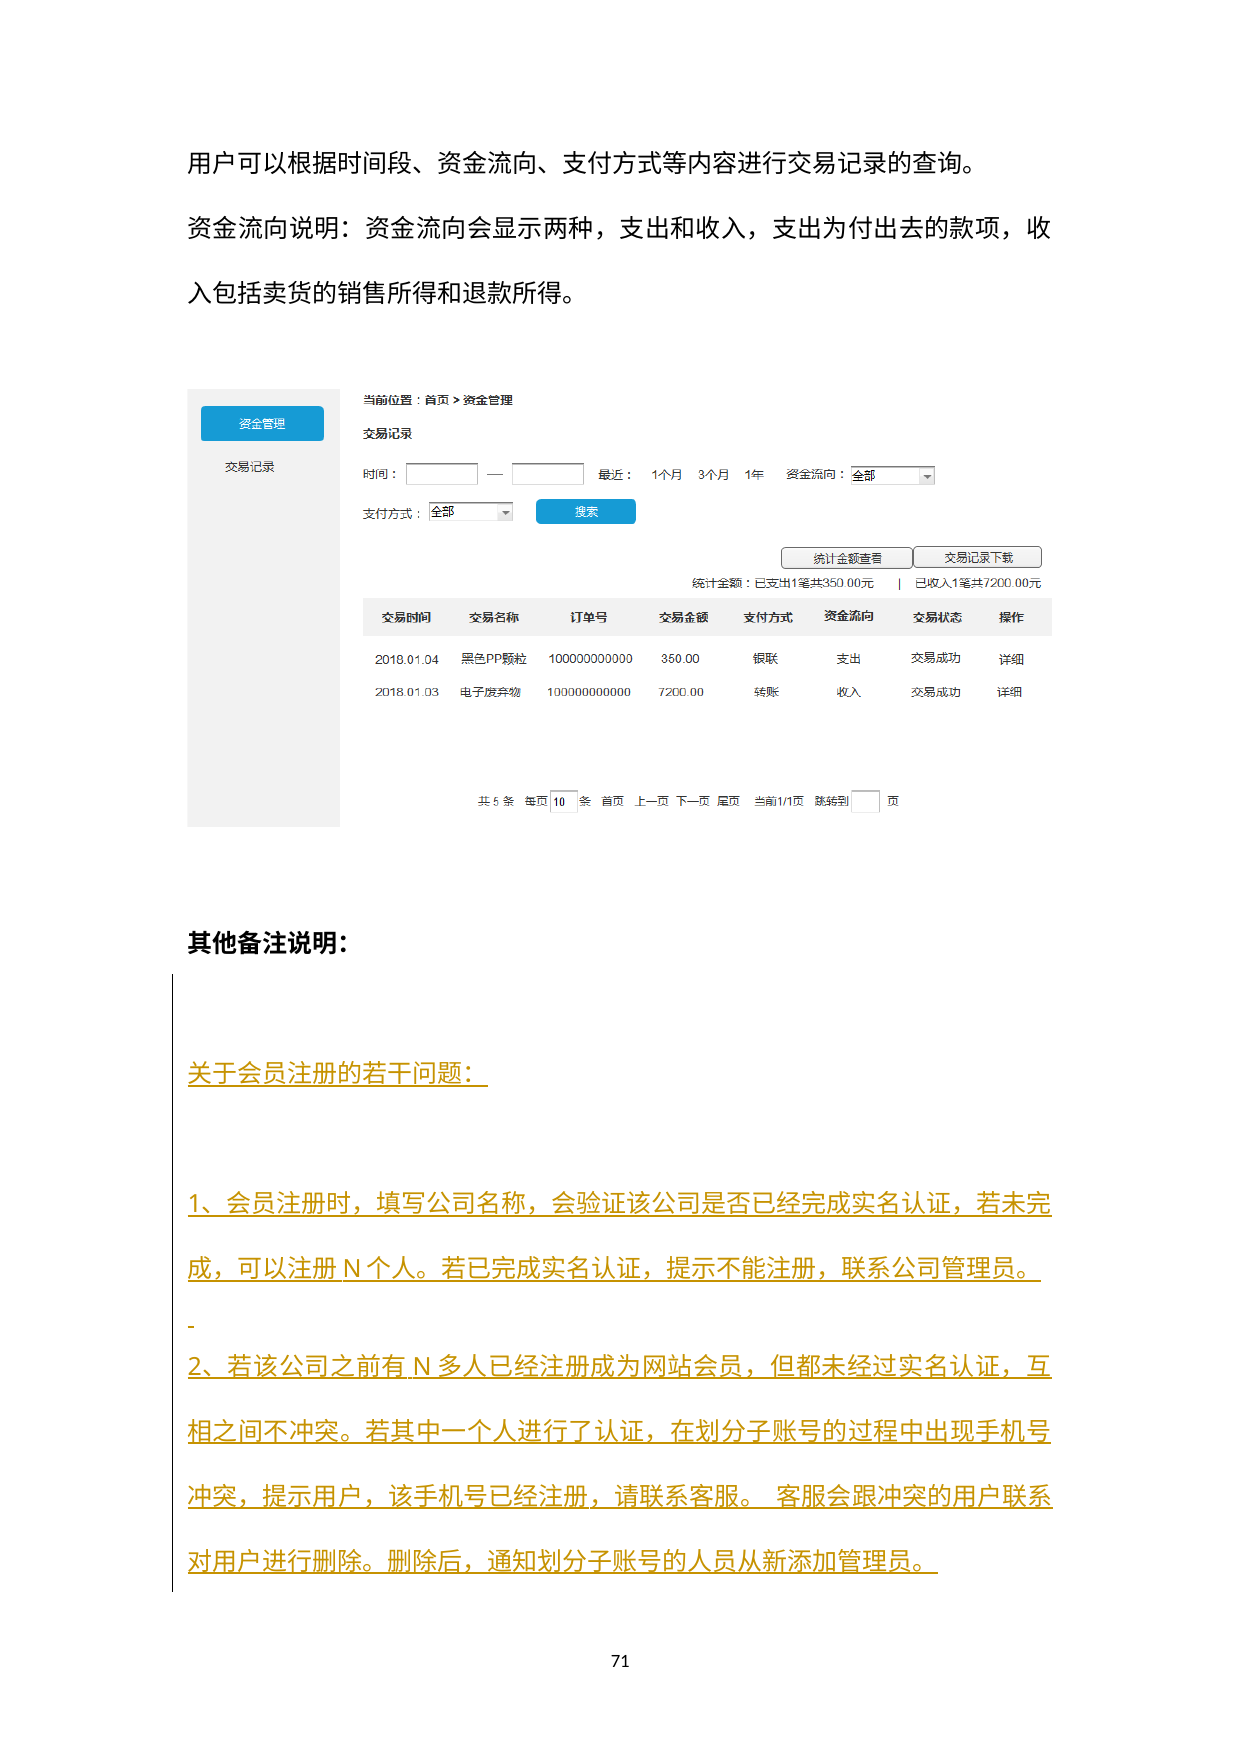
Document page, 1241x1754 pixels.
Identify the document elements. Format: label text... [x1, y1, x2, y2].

picture [187, 389, 1053, 827]
text 用户可以根据时间段、资金流向、支付方式等内容进行交易记录的查询。 [187, 129, 1053, 194]
text 资金流向说明：资金流向会显示两种，支出和收入，支出为付出去的款项，收入包括卖货的销售所得和退款所得。 [187, 194, 1053, 324]
text 其他备注说明： [187, 909, 1053, 974]
